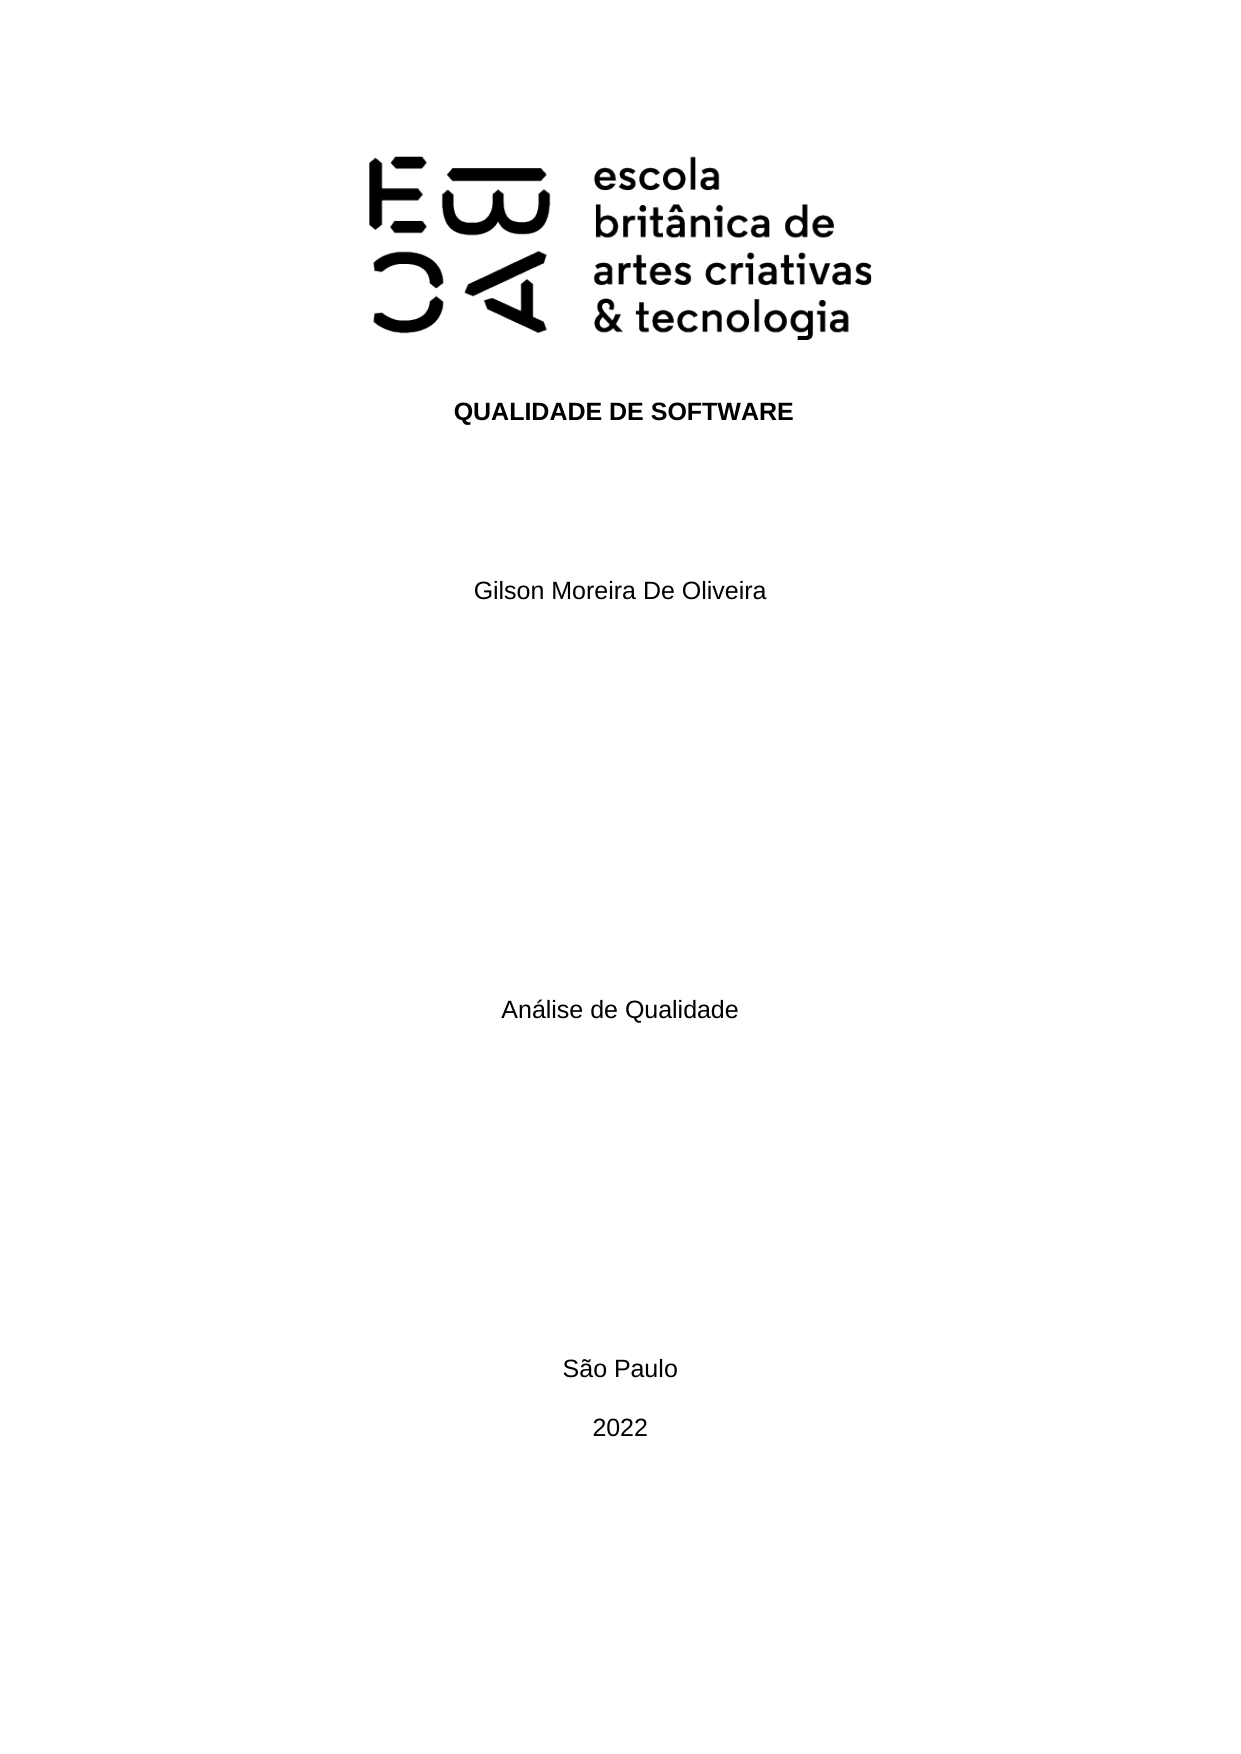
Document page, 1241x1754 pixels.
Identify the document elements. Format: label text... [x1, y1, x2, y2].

text São Paulo [177, 1354, 1063, 1382]
text QUALIDADE DE SOFTWARE [177, 397, 1063, 426]
text 2022 [177, 1413, 1063, 1442]
text Análise de Qualidade [177, 995, 1063, 1024]
text Gilson Moreira De Oliveira [177, 576, 1063, 605]
picture [369, 147, 872, 340]
